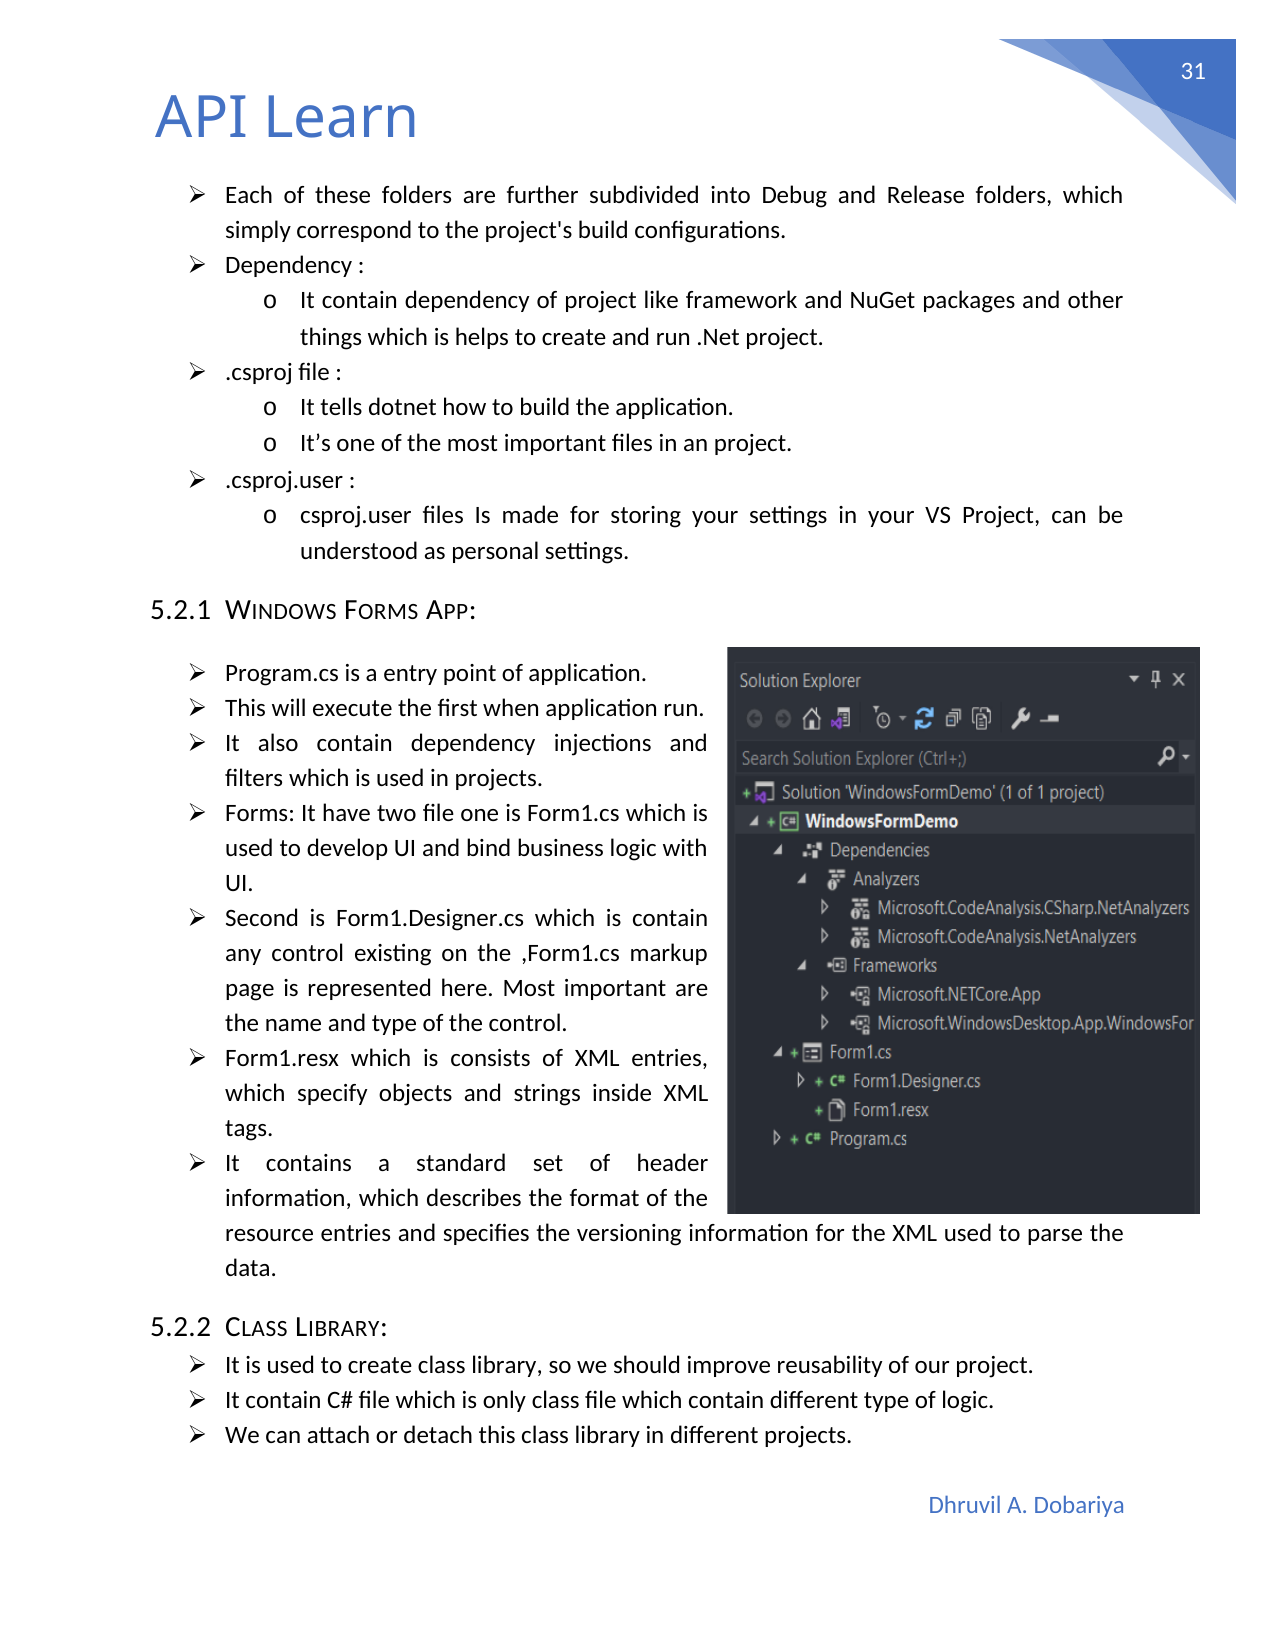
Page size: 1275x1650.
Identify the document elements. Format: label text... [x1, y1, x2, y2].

list It’s one of the most important files in an project. [262, 427, 1125, 459]
list It also contain dependency injections and filters which is used in projects. [187, 727, 727, 793]
subtitle Windows Forms App: [150, 591, 1125, 626]
list It tells dotnet how to build the application. [262, 391, 1125, 423]
list We can attach or detach this class library in different projects. [187, 1419, 1125, 1449]
list Program.cs is a entry point of application. [187, 657, 727, 688]
list Dependency : [187, 249, 1125, 280]
picture [727, 647, 1200, 1214]
list Each of these folders are further subdivided into Debug and Release folders, which simply correspond to the project's build configurations. [187, 179, 1125, 245]
picture [997, 39, 1236, 205]
list Second is Form1.Designer.cs which is contain any control existing on the ,Form1.cs markup page is represented here. Most important are the name and type of the control. [187, 902, 727, 1038]
list Forms: It have two file one is Form1.cs which is used to develop UI and bind business logic with UI. [187, 797, 727, 898]
list It contains a standard set of header information, which describes the format of the resource entries and specifies the versioning information for the XML used to parse the data. [187, 1147, 1125, 1283]
list Form1.resx which is consists of XML entries, which specify objects and strings inside XML tags. [187, 1042, 727, 1143]
list It is used to create class library, so we should improve reusability of our project. [187, 1349, 1125, 1379]
list This will execute the first when application run. [187, 692, 727, 723]
subtitle Class Library: [150, 1308, 1125, 1344]
list .csproj file : [187, 356, 1125, 386]
list It contain C# file which is only class file which contain different type of logic. [187, 1384, 1125, 1414]
list .csproj.user : [187, 464, 1125, 494]
list csproj.user files Is made for storing your settings in your VS Project, can be understood as personal settings. [262, 499, 1125, 566]
list It contain dependency of project like framework and NuGet packages and other things which is helps to create and run .Net project. [262, 284, 1125, 351]
